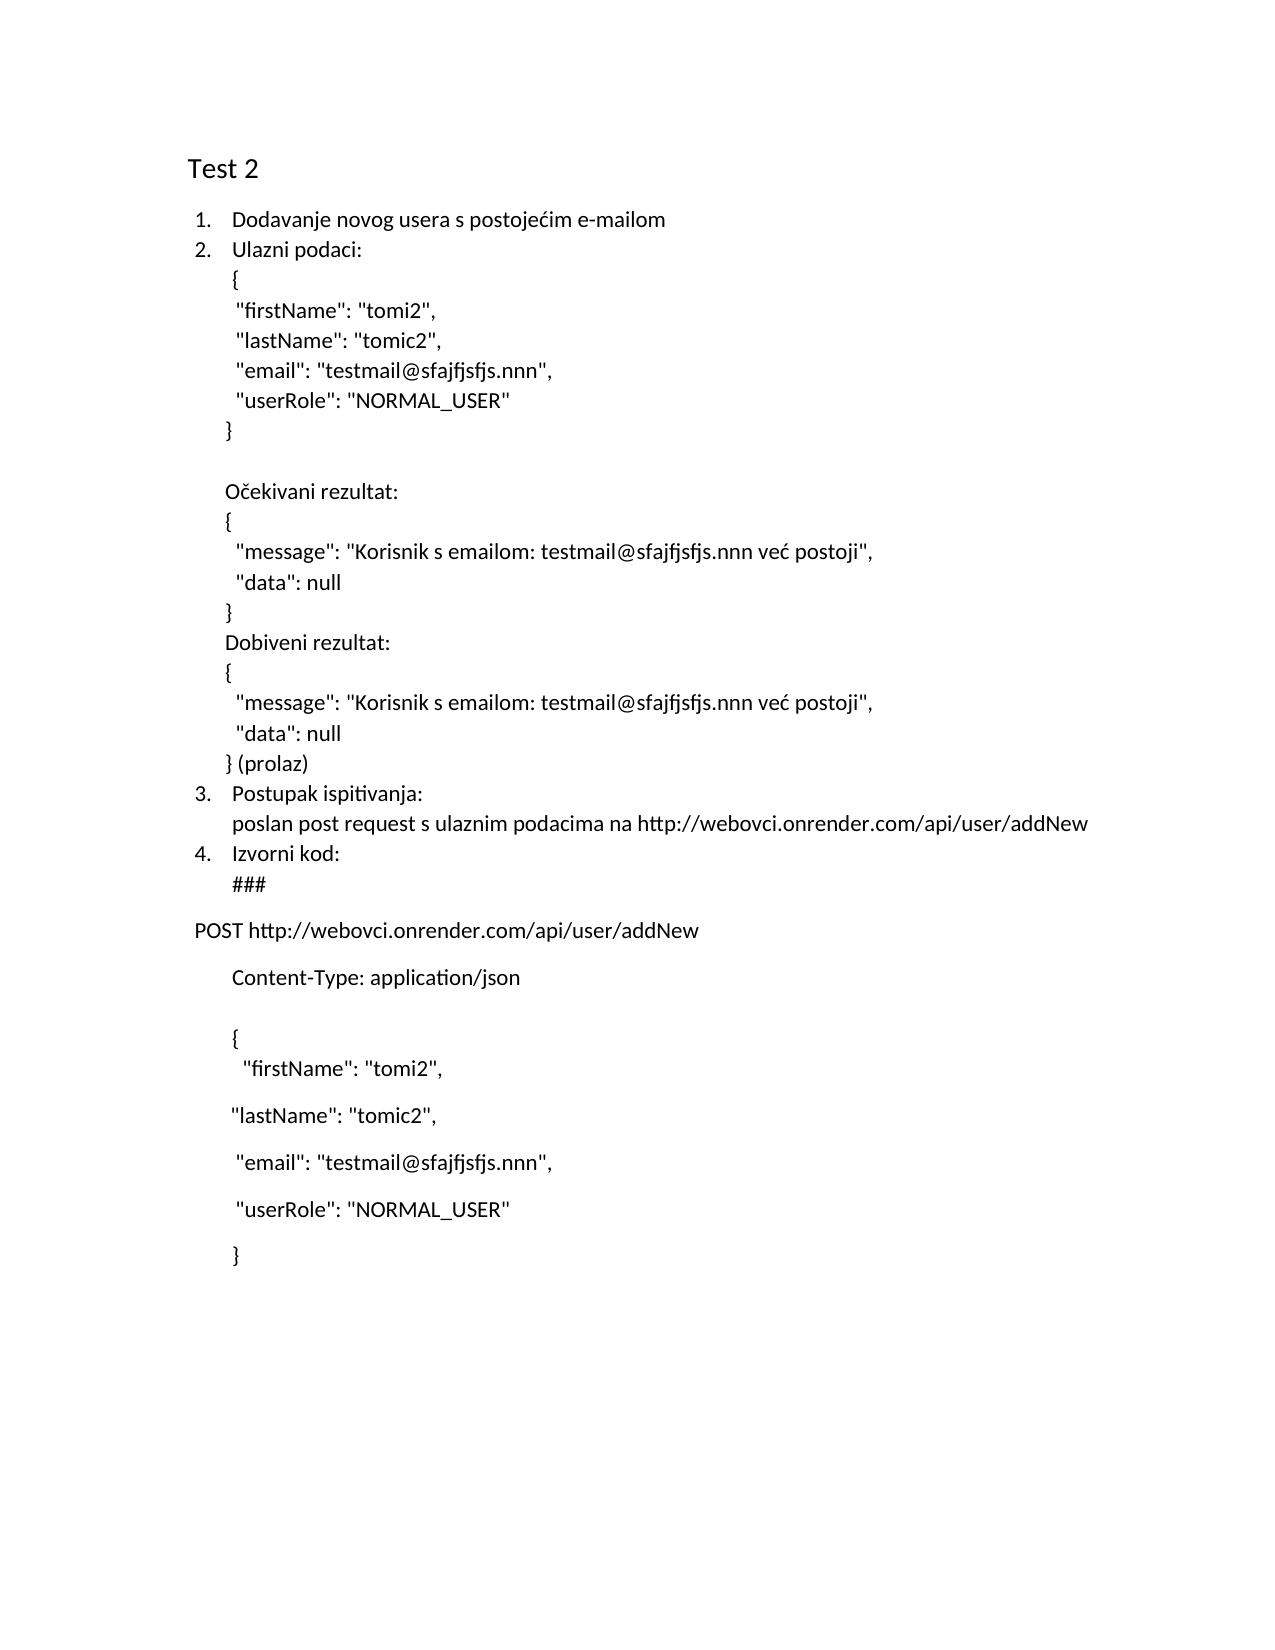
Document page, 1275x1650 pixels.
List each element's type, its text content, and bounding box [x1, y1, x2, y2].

text Test 2 [187, 150, 1125, 186]
list } [225, 598, 1125, 626]
text POST http://webovci.onrender.com/api/user/addNew [194, 917, 1125, 944]
text "userRole": "NORMAL_USER" [194, 1195, 1125, 1223]
list Content-Type: application/json [232, 963, 1125, 991]
list Izvorni kod: ### [194, 839, 1125, 898]
list "message": "Korisnik s emailom: testmail@sfajfjsfjs.nnn već postoji", [225, 688, 1125, 716]
list "message": "Korisnik s emailom: testmail@sfajfjsfjs.nnn već postoji", [225, 537, 1125, 565]
list Ulazni podaci: { [194, 235, 1125, 293]
list } [225, 417, 1125, 444]
list "data": null [225, 719, 1125, 747]
text "email": "testmail@sfajfjsfjs.nnn", [194, 1148, 1125, 1176]
text "lastName": "tomic2", [194, 1101, 1125, 1129]
list Dobiveni rezultat: { [225, 628, 1125, 686]
list Dodavanje novog usera s postojećim e-mailom [194, 205, 1125, 233]
list Očekivani rezultat: [225, 477, 1125, 505]
list "firstName": "tomi2", [225, 296, 1125, 324]
list "userRole": "NORMAL_USER" [225, 386, 1125, 414]
list { [225, 507, 1125, 535]
list } (prolaz) [225, 749, 1125, 777]
list "data": null [225, 568, 1125, 596]
list } [232, 1242, 1125, 1269]
list "firstName": "tomi2", [232, 1054, 1125, 1082]
list { [232, 1024, 1125, 1052]
list "lastName": "tomic2", [225, 326, 1125, 354]
list "email": "testmail@sfajfjsfjs.nnn", [225, 356, 1125, 384]
list Postupak ispitivanja: poslan post request s ulaznim podacima na http://webovci.onrender.com/api/user/addNew [194, 779, 1125, 837]
